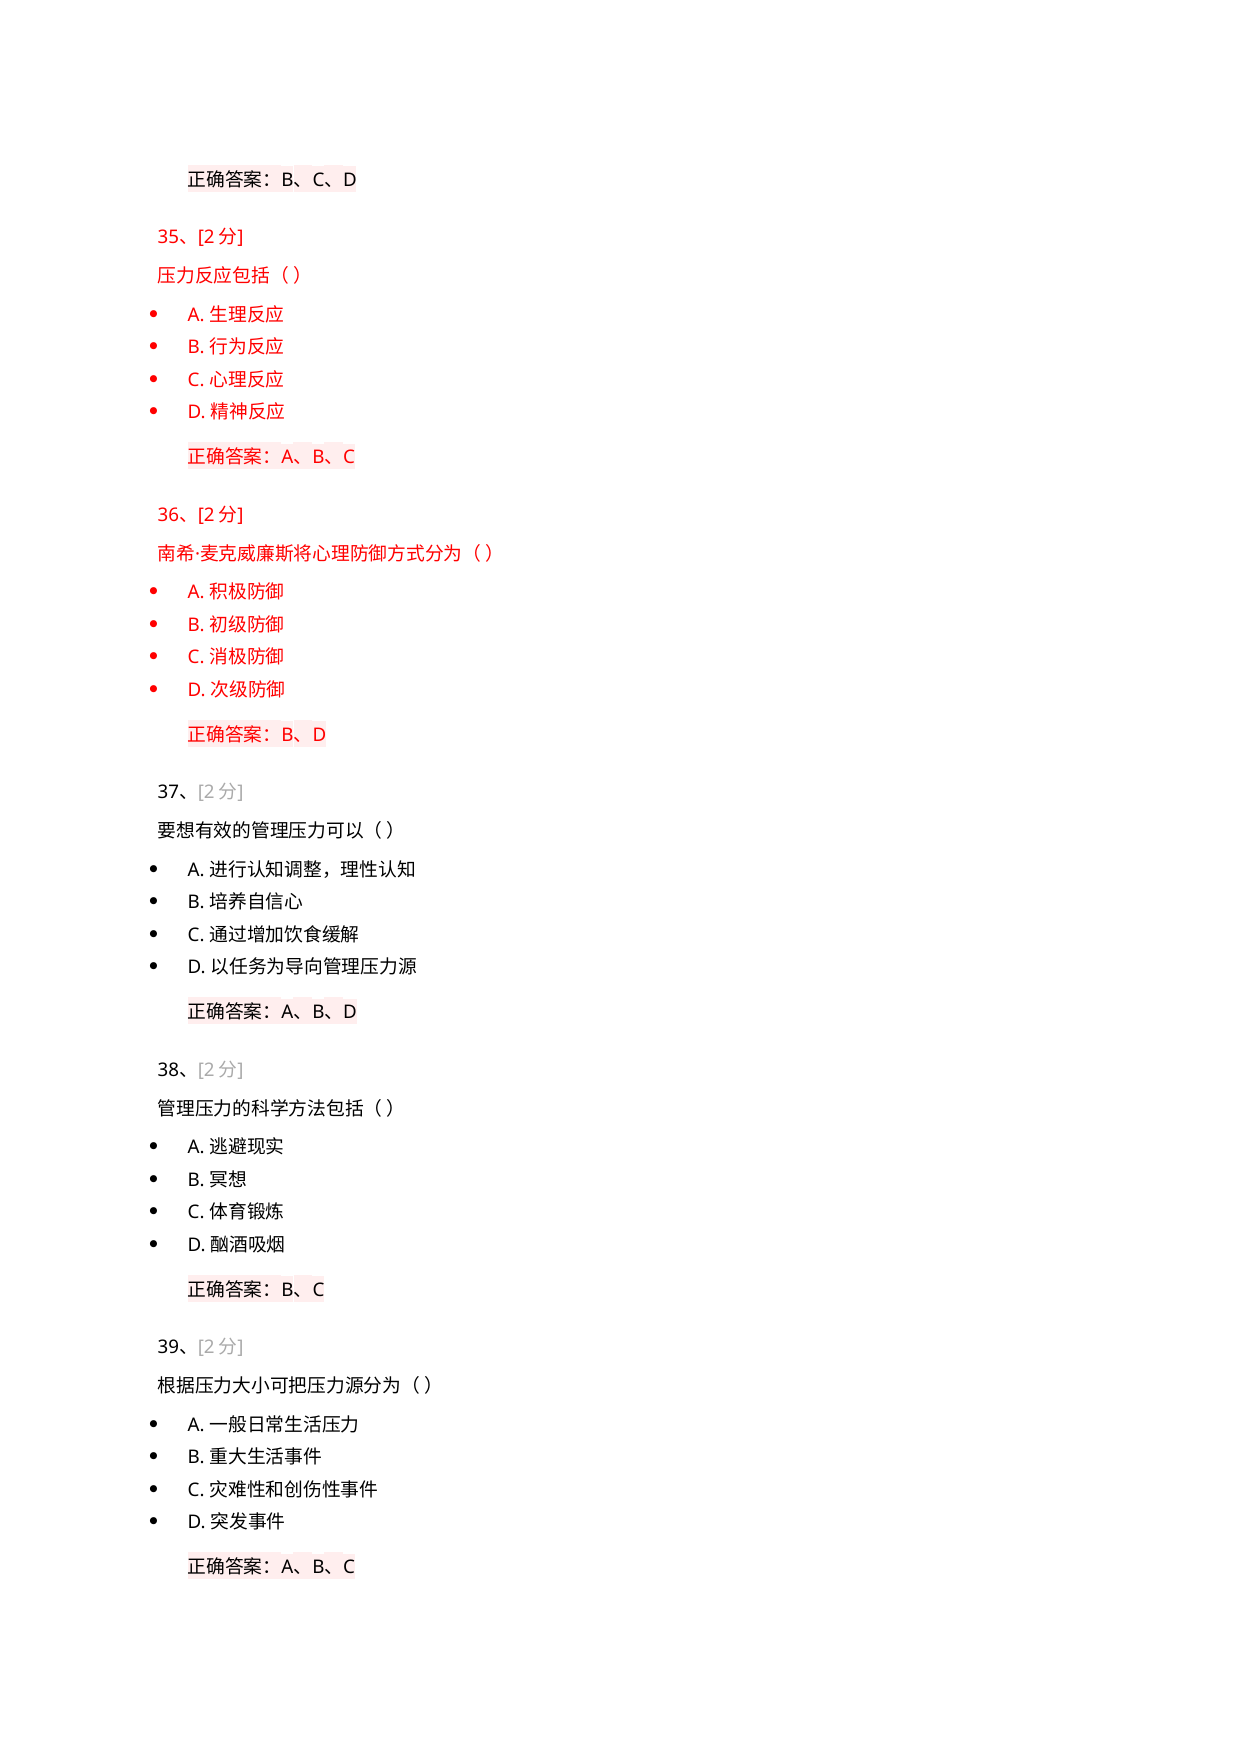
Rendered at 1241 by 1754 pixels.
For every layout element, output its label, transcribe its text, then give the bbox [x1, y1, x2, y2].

list A. 积极防御 [150, 574, 1053, 607]
list A. 一般日常生活压力 [150, 1407, 1053, 1439]
text 正确答案：B、C [187, 1272, 1053, 1304]
text 管理压力的科学方法包括（ ） [157, 1091, 1053, 1123]
list D. 次级防御 [150, 672, 1053, 704]
list B. 冥想 [150, 1162, 1053, 1194]
list B. 行为反应 [150, 329, 1053, 362]
list C. 心理反应 [150, 362, 1053, 394]
list B. 重大生活事件 [150, 1439, 1053, 1472]
text 36、[2分] [157, 497, 1053, 529]
list D. 精神反应 [150, 394, 1053, 427]
list D. 以任务为导向管理压力源 [150, 949, 1053, 982]
text 37、[2分] [157, 774, 1053, 807]
list C. 体育锻炼 [150, 1194, 1053, 1227]
text 要想有效的管理压力可以（ ） [157, 813, 1053, 846]
list B. 培养自信心 [150, 884, 1053, 917]
list A. 进行认知调整，理性认知 [150, 852, 1053, 884]
text 正确答案：A、B、D [187, 994, 1053, 1027]
text 35、[2分] [157, 219, 1053, 252]
list C. 消极防御 [150, 639, 1053, 672]
list A. 生理反应 [150, 297, 1053, 329]
text 39、[2分] [157, 1329, 1053, 1362]
list C. 通过增加饮食缓解 [150, 917, 1053, 949]
text 南希·麦克威廉斯将心理防御方式分为（ ） [157, 536, 1053, 568]
text 正确答案：B、C、D [187, 162, 1053, 194]
text 根据压力大小可把压力源分为（ ） [157, 1368, 1053, 1401]
text 正确答案：B、D [187, 717, 1053, 749]
list C. 灾难性和创伤性事件 [150, 1472, 1053, 1504]
list A. 逃避现实 [150, 1129, 1053, 1162]
list D. 酗酒吸烟 [150, 1227, 1053, 1259]
list D. 突发事件 [150, 1504, 1053, 1537]
text 38、[2分] [157, 1052, 1053, 1084]
list B. 初级防御 [150, 607, 1053, 639]
text 压力反应包括（ ） [157, 258, 1053, 291]
text 正确答案：A、B、C [187, 439, 1053, 472]
text 正确答案：A、B、C [187, 1549, 1053, 1582]
